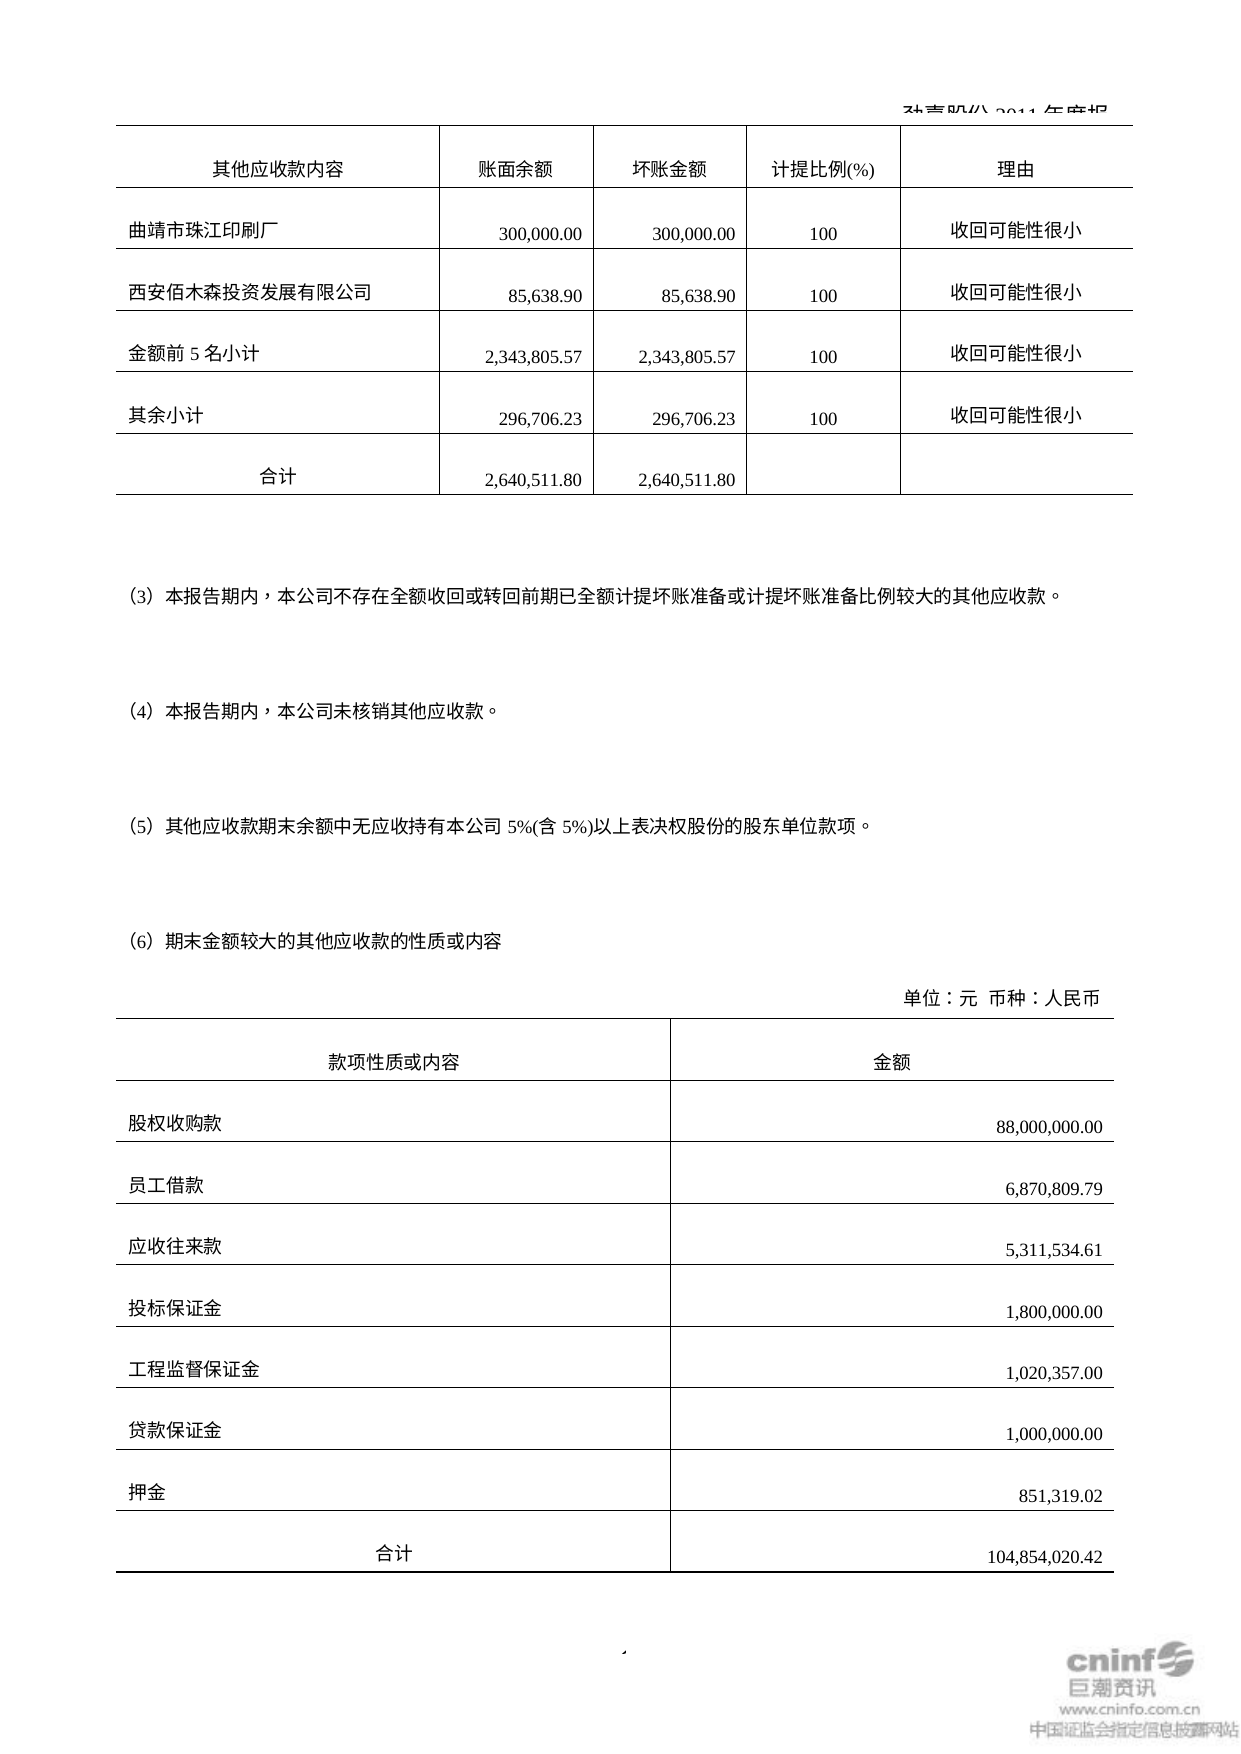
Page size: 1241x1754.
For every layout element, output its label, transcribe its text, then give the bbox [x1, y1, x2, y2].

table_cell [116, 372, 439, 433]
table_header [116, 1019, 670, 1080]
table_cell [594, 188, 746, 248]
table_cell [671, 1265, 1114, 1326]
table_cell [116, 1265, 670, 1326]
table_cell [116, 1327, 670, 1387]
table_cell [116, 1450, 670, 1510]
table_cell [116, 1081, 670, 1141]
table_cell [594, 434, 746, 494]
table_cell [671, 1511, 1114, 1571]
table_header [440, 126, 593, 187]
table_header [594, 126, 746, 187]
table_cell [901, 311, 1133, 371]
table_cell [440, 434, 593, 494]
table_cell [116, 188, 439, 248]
text （4）本报告期内，本公司未核销其他应收款。 [118, 698, 1124, 724]
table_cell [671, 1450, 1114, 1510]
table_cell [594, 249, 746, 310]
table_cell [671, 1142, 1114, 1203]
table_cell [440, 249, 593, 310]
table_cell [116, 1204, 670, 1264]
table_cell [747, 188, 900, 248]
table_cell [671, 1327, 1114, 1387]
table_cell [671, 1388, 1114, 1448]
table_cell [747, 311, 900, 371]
picture [1029, 1633, 1241, 1754]
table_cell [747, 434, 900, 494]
text （6）期末金额较大的其他应收款的性质或内容 [118, 928, 1124, 954]
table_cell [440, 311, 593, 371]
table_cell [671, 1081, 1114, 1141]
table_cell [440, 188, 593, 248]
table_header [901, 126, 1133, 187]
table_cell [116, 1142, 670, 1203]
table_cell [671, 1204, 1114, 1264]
text （5）其他应收款期末余额中无应收持有本公司 5%(含 5%)以上表决权股份的股东单位款项。 [118, 813, 1124, 839]
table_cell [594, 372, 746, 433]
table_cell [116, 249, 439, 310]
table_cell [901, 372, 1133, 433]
text 单位：元 币种：人民币 [104, 985, 1101, 1011]
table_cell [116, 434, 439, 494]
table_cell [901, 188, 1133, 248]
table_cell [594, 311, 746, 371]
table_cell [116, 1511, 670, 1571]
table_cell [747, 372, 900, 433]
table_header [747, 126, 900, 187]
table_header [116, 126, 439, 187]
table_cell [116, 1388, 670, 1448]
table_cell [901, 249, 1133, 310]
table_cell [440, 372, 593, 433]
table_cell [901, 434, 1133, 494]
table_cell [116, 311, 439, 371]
text （3）本报告期内，本公司不存在全额收回或转回前期已全额计提坏账准备或计提坏账准备比例较大的其他应收款。 [118, 583, 1124, 609]
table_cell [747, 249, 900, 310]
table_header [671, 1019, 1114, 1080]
